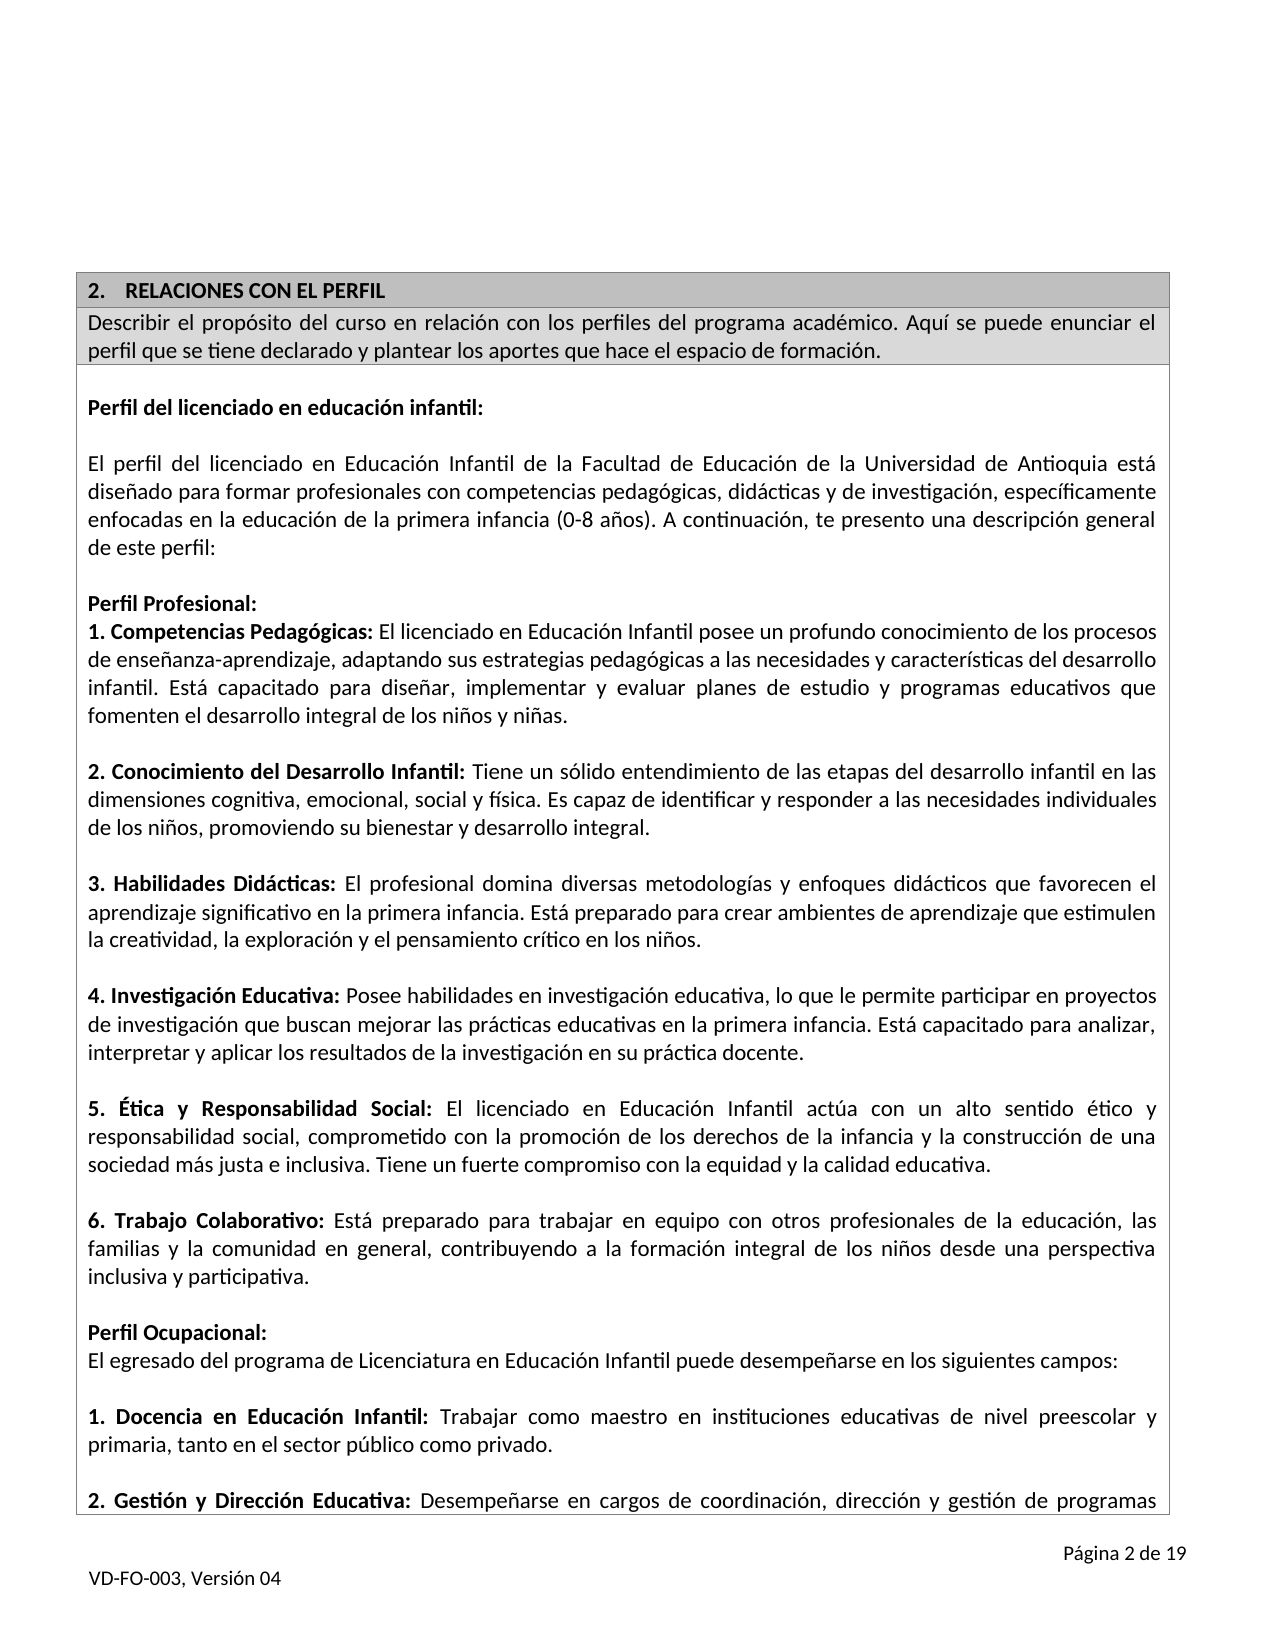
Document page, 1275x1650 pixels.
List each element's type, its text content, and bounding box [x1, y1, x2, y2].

table_header RELACIONES CON EL PERFIL [77, 273, 1169, 307]
table_cell Describir el propósito del curso en relación con los perfiles del programa académico. Aquí se puede enunciar el perfil que se tiene declarado y plantear los aportes que hace el espacio de formación. [77, 308, 1169, 364]
